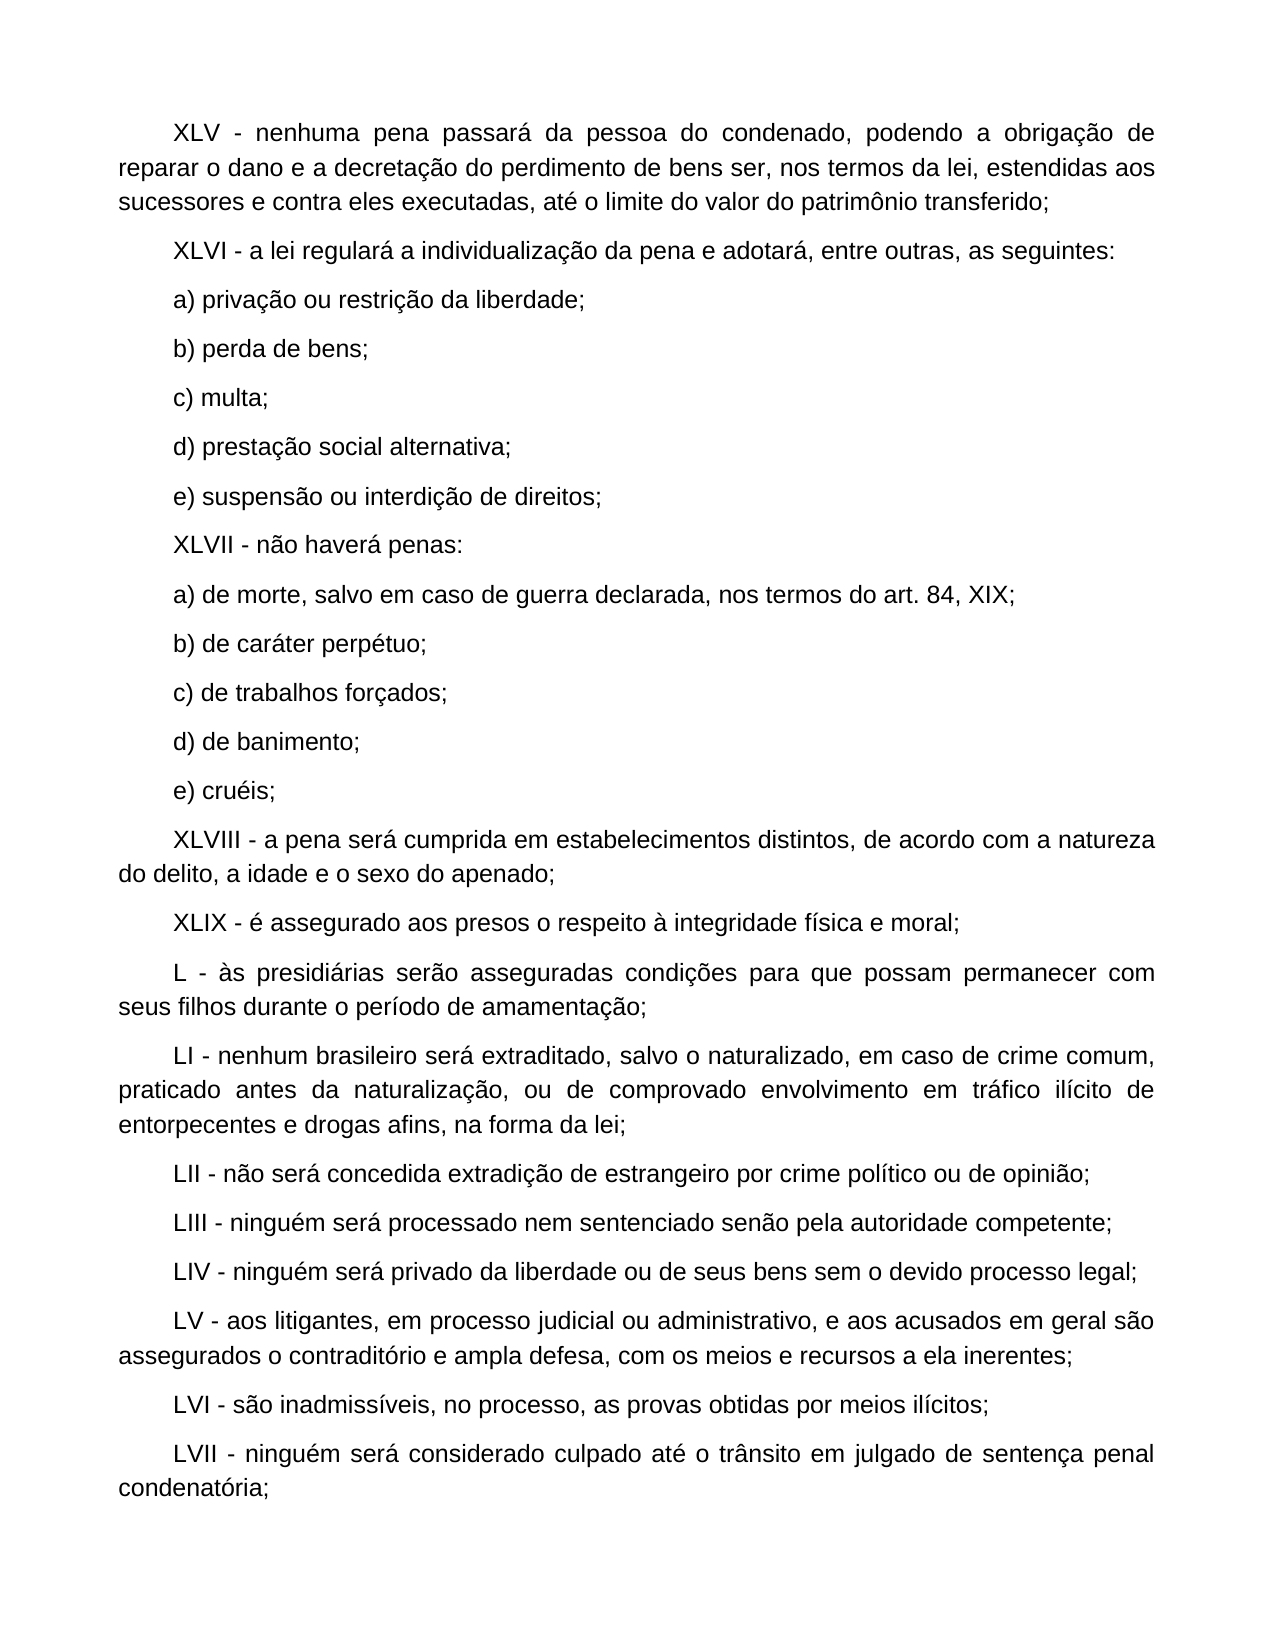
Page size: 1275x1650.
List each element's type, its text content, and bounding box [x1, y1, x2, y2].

text LIV - ninguém será privado da liberdade ou de seus bens sem o devido processo legal; [118, 1257, 1157, 1286]
text LVII - ninguém será considerado culpado até o trânsito em julgado de sentença penal condenatória; [118, 1439, 1157, 1502]
text d) prestação social alternativa; [118, 432, 1157, 461]
text XLVII - não haverá penas: [118, 531, 1157, 559]
text e) cruéis; [118, 776, 1157, 804]
text XLIX - é assegurado aos presos o respeito à integridade física e moral; [118, 908, 1157, 937]
text LI - nenhum brasileiro será extraditado, salvo o naturalizado, em caso de crime comum, praticado antes da naturalização, ou de comprovado envolvimento em tráfico ilícito de entorpecentes e drogas afins, na forma da lei; [118, 1041, 1157, 1139]
text LII - não será concedida extradição de estrangeiro por crime político ou de opinião; [118, 1159, 1157, 1188]
text e) suspensão ou interdição de direitos; [118, 481, 1157, 510]
text LIII - ninguém será processado nem sentenciado senão pela autoridade competente; [118, 1208, 1157, 1237]
text c) multa; [118, 383, 1157, 412]
text b) de caráter perpétuo; [118, 629, 1157, 657]
text a) privação ou restrição da liberdade; [118, 285, 1157, 314]
text c) de trabalhos forçados; [118, 678, 1157, 706]
text b) perda de bens; [118, 334, 1157, 363]
text LV - aos litigantes, em processo judicial ou administrativo, e aos acusados em geral são assegurados o contraditório e ampla defesa, com os meios e recursos a ela inerentes; [118, 1306, 1157, 1369]
text L - às presidiárias serão asseguradas condições para que possam permanecer com seus filhos durante o período de amamentação; [118, 957, 1157, 1021]
text XLVI - a lei regulará a individualização da pena e adotará, entre outras, as seguintes: [118, 236, 1157, 265]
text XLVIII - a pena será cumprida em estabelecimentos distintos, de acordo com a natureza do delito, a idade e o sexo do apenado; [118, 825, 1157, 888]
text a) de morte, salvo em caso de guerra declarada, nos termos do art. 84, XIX; [118, 579, 1157, 608]
text d) de banimento; [118, 727, 1157, 756]
text XLV - nenhuma pena passará da pessoa do condenado, podendo a obrigação de reparar o dano e a decretação do perdimento de bens ser, nos termos da lei, estendidas aos sucessores e contra eles executadas, até o limite do valor do patrimônio transferido; [118, 118, 1157, 216]
text LVI - são inadmissíveis, no processo, as provas obtidas por meios ilícitos; [118, 1390, 1157, 1418]
